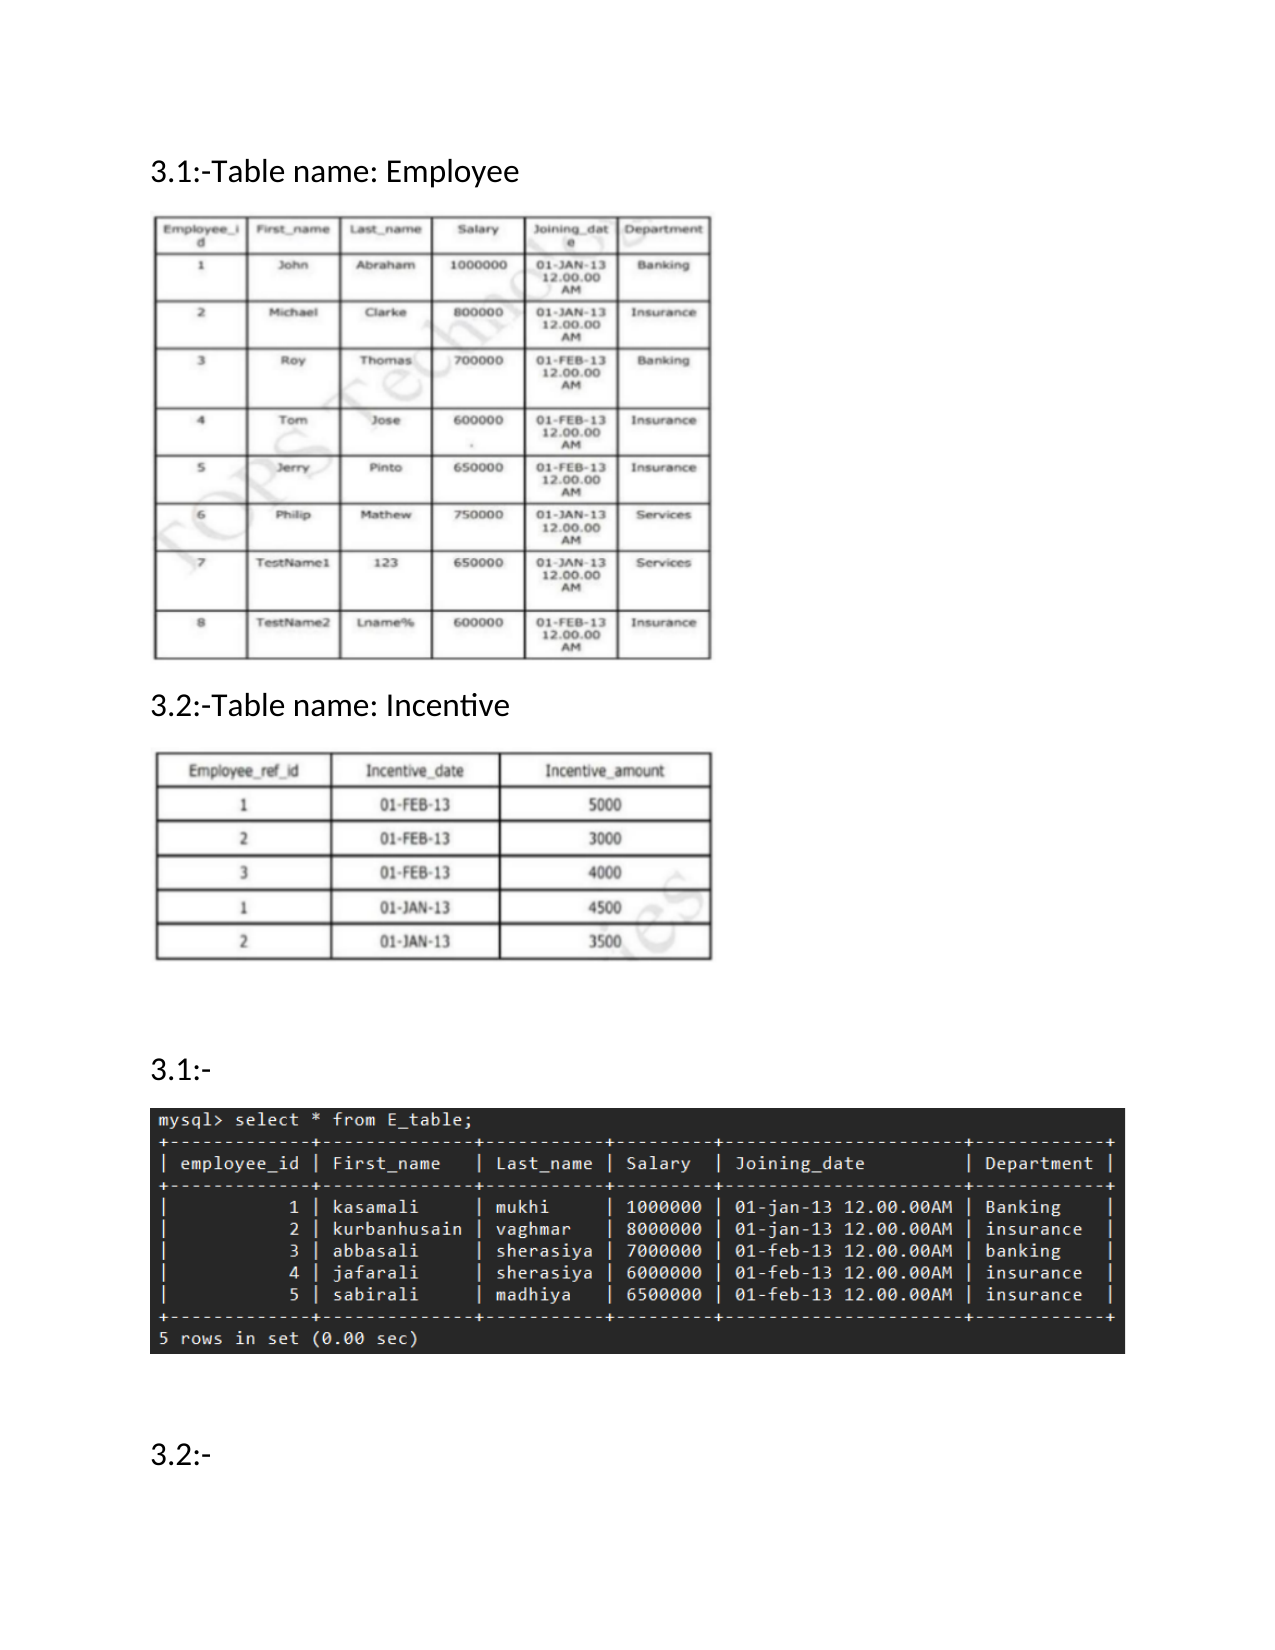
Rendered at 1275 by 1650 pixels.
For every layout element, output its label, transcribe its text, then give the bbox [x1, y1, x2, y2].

text 3.2:-Table name: Incentive [150, 684, 1125, 725]
picture [150, 210, 717, 666]
text 3.1:- [150, 1048, 1125, 1089]
picture [150, 1108, 1125, 1354]
text 3.2:- [150, 1433, 1125, 1474]
picture [150, 745, 719, 969]
text 3.1:-Table name: Employee [150, 150, 1125, 191]
